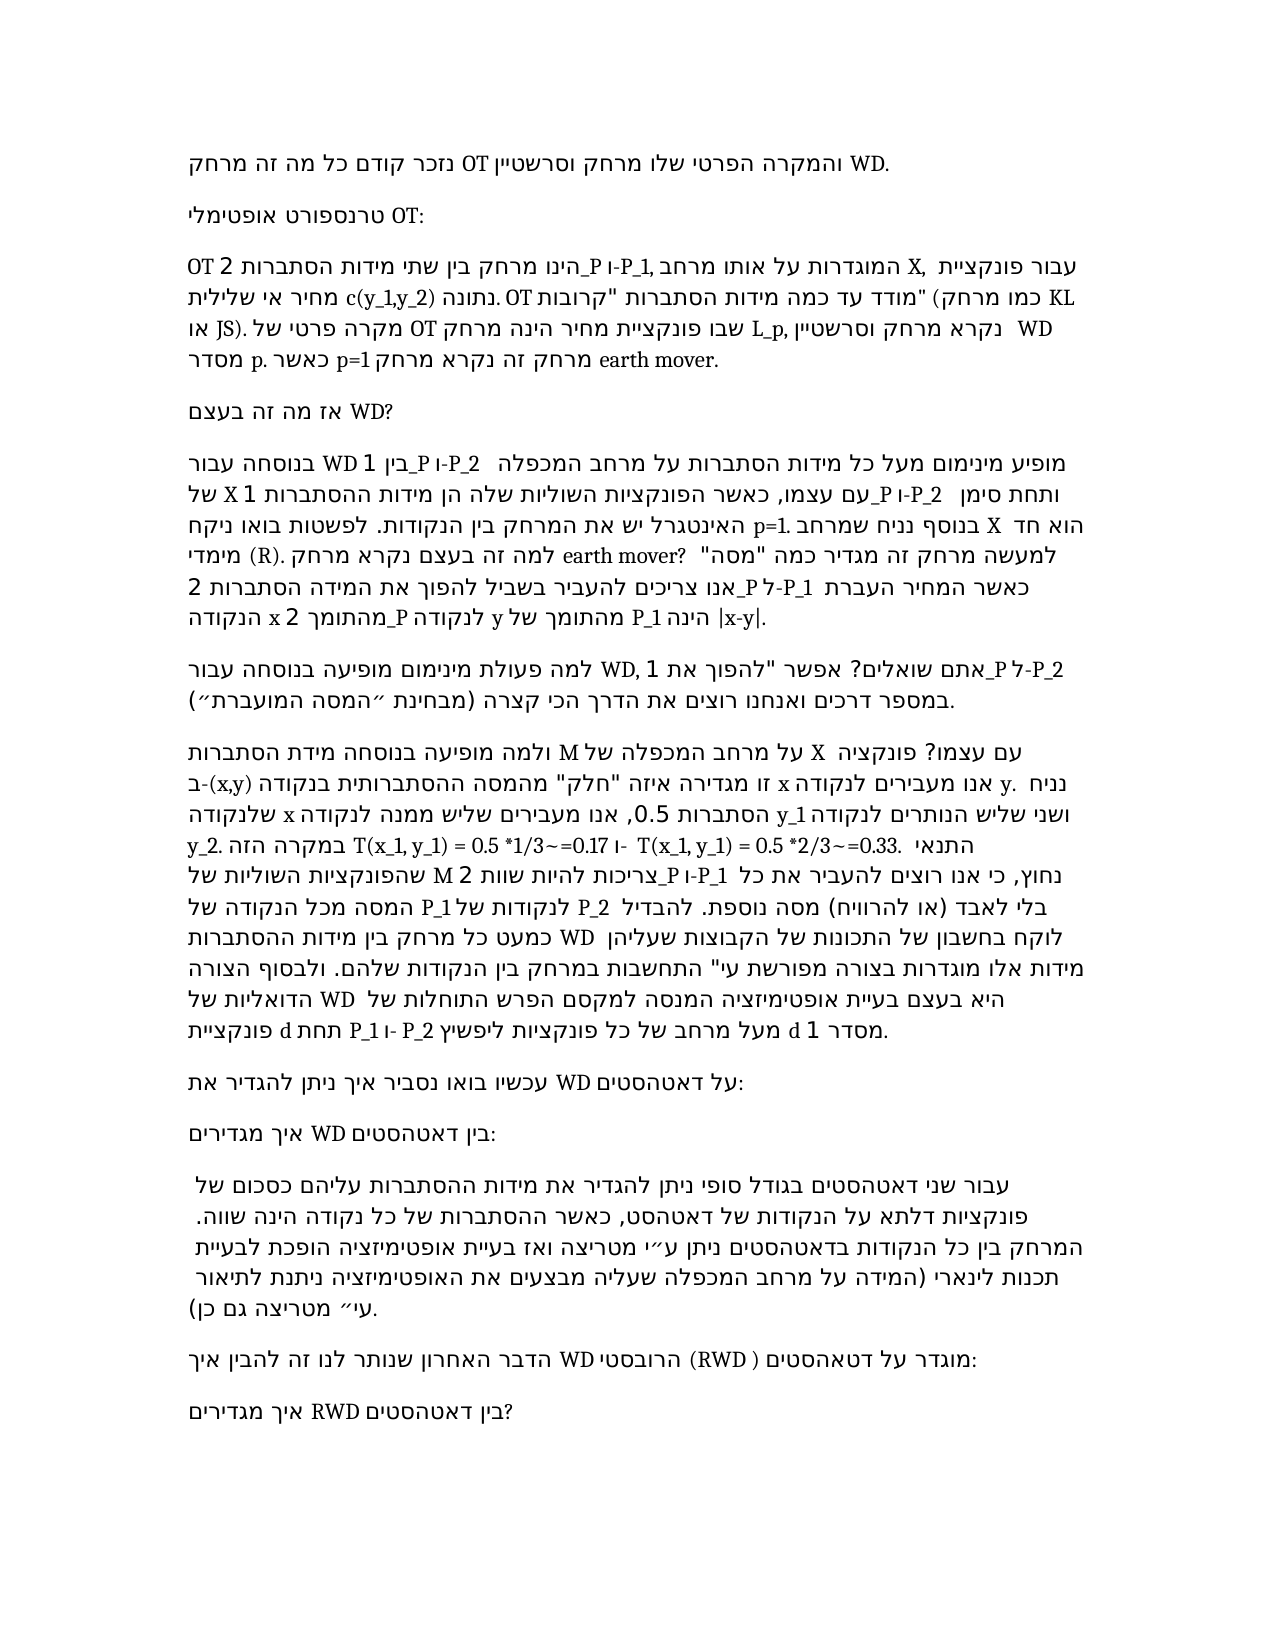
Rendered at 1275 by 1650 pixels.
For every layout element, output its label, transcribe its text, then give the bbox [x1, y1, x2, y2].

text עבור שני דאטהסטים בגודל סופי ניתן להגדיר את מידות ההסתברות עליהם כסכום של פונקציות דלתא על הנקודות של דאטהסט, כאשר ההסתברות של כל נקודה הינה שווה. המרחק בין כל הנקודות בדאטהסטים ניתן ע״י מטריצה ואז בעיית אופטימיזציה הופכת לבעיית תכנות לינארי (המידה על מרחב המכפלה שעליה מבצעים את האופטימיזציה ניתנת לתיאור עי״ מטריצה גם כן). [187, 1172, 1087, 1322]
text הדבר האחרון שנותר לנו זה להבין איך WD הרובסטי (RWD ) מוגדר על דטאהסטים: [187, 1347, 1087, 1374]
text נזכר קודם כל מה זה מרחק OT והמקרה הפרטי שלו מרחק וסרשטיין WD. [187, 150, 1087, 177]
text אז מה זה בעצם WD? [187, 398, 1087, 425]
text ולמה מופיעה בנוסחה מידת הסתברות M על מרחב המכפלה של X עם עצמו? פונקציה ב-(x,y) זו מגדירה איזה "חלק" מהמסה ההסתברותית בנקודה x אנו מעבירים לנקודה y. נניח שלנקודה x הסתברות 0.5, אנו מעבירים שליש ממנה לנקודה y_1 ושני שליש הנותרים לנקודה y_2. במקרה הזה T(x_1, y_1) = 0.5 *1/3~=0.17 ו- T(x_1, y_1) = 0.5 *2/3~=0.33. התנאי שהפונקציות השוליות של M צריכות להיות שוות 2_P ו-P_1 נחוץ, כי אנו רוצים להעביר את כל המסה מכל הנקודה של P_1 לנקודות של P_2 בלי לאבד (או להרוויח) מסה נוספת. להבדיל כמעט כל מרחק בין מידות ההסתברות WD לוקח בחשבון של התכונות של הקבוצות שעליהן מידות אלו מוגדרות בצורה מפורשת עי" התחשבות במרחק בין הנקודות שלהם. ולבסוף הצורה הדואליות של WD היא בעצם בעיית אופטימיזציה המנסה למקסם הפרש התוחלות של פונקציית d תחת P_1 ו- P_2 מעל מרחב של כל פונקציות ליפשיץ d מסדר 1. [187, 739, 1087, 1044]
text OT הינו מרחק בין שתי מידות הסתברות 2_P ו-P_1, המוגדרות על אותו מרחב X, עבור פונקציית מחיר אי שלילית c(y_1,y_2) נתונה. OT מודד עד כמה מידות הסתברות "קרובות" (כמו מרחק KL או JS). מקרה פרטי של OT שבו פונקציית מחיר הינה מרחק L_p, נקרא מרחק וסרשטיין WD מסדר p. כאשר p=1 מרחק זה נקרא מרחק earth mover. [187, 253, 1087, 373]
text איך מגדירים RWD בין דאטהסטים? [187, 1398, 1087, 1425]
text בנוסחה עבור WD בין 1_P ו-P_2 מופיע מינימום מעל כל מידות הסתברות על מרחב המכפלה של X עם עצמו, כאשר הפונקציות השוליות שלה הן מידות ההסתברות 1_P ו-P_2 ותחת סימן האינטגרל יש את המרחק בין הנקודות. לפשטות בואו ניקח p=1. בנוסף נניח שמרחב X הוא חד מימדי (R). למה זה בעצם נקרא מרחק earth mover? למעשה מרחק זה מגדיר כמה "מסה" אנו צריכים להעביר בשביל להפוך את המידה הסתברות 2_P ל-P_1 כאשר המחיר העברת הנקודה x מהתומך 2_P לנקודה y מהתומך של P_1 הינה |x-y|. [187, 450, 1087, 632]
text עכשיו בואו נסביר איך ניתן להגדיר את WD על דאטהסטים: [187, 1069, 1087, 1096]
text טרנספורט אופטימלי OT: [187, 202, 1087, 229]
text איך מגדירים WD בין דאטהסטים: [187, 1121, 1087, 1148]
text למה פעולת מינימום מופיעה בנוסחה עבור WD, אתם שואלים? אפשר "להפוך את 1_P ל-P_2 במספר דרכים ואנחנו רוצים את הדרך הכי קצרה (מבחינת ״המסה המועברת״). [187, 656, 1087, 714]
